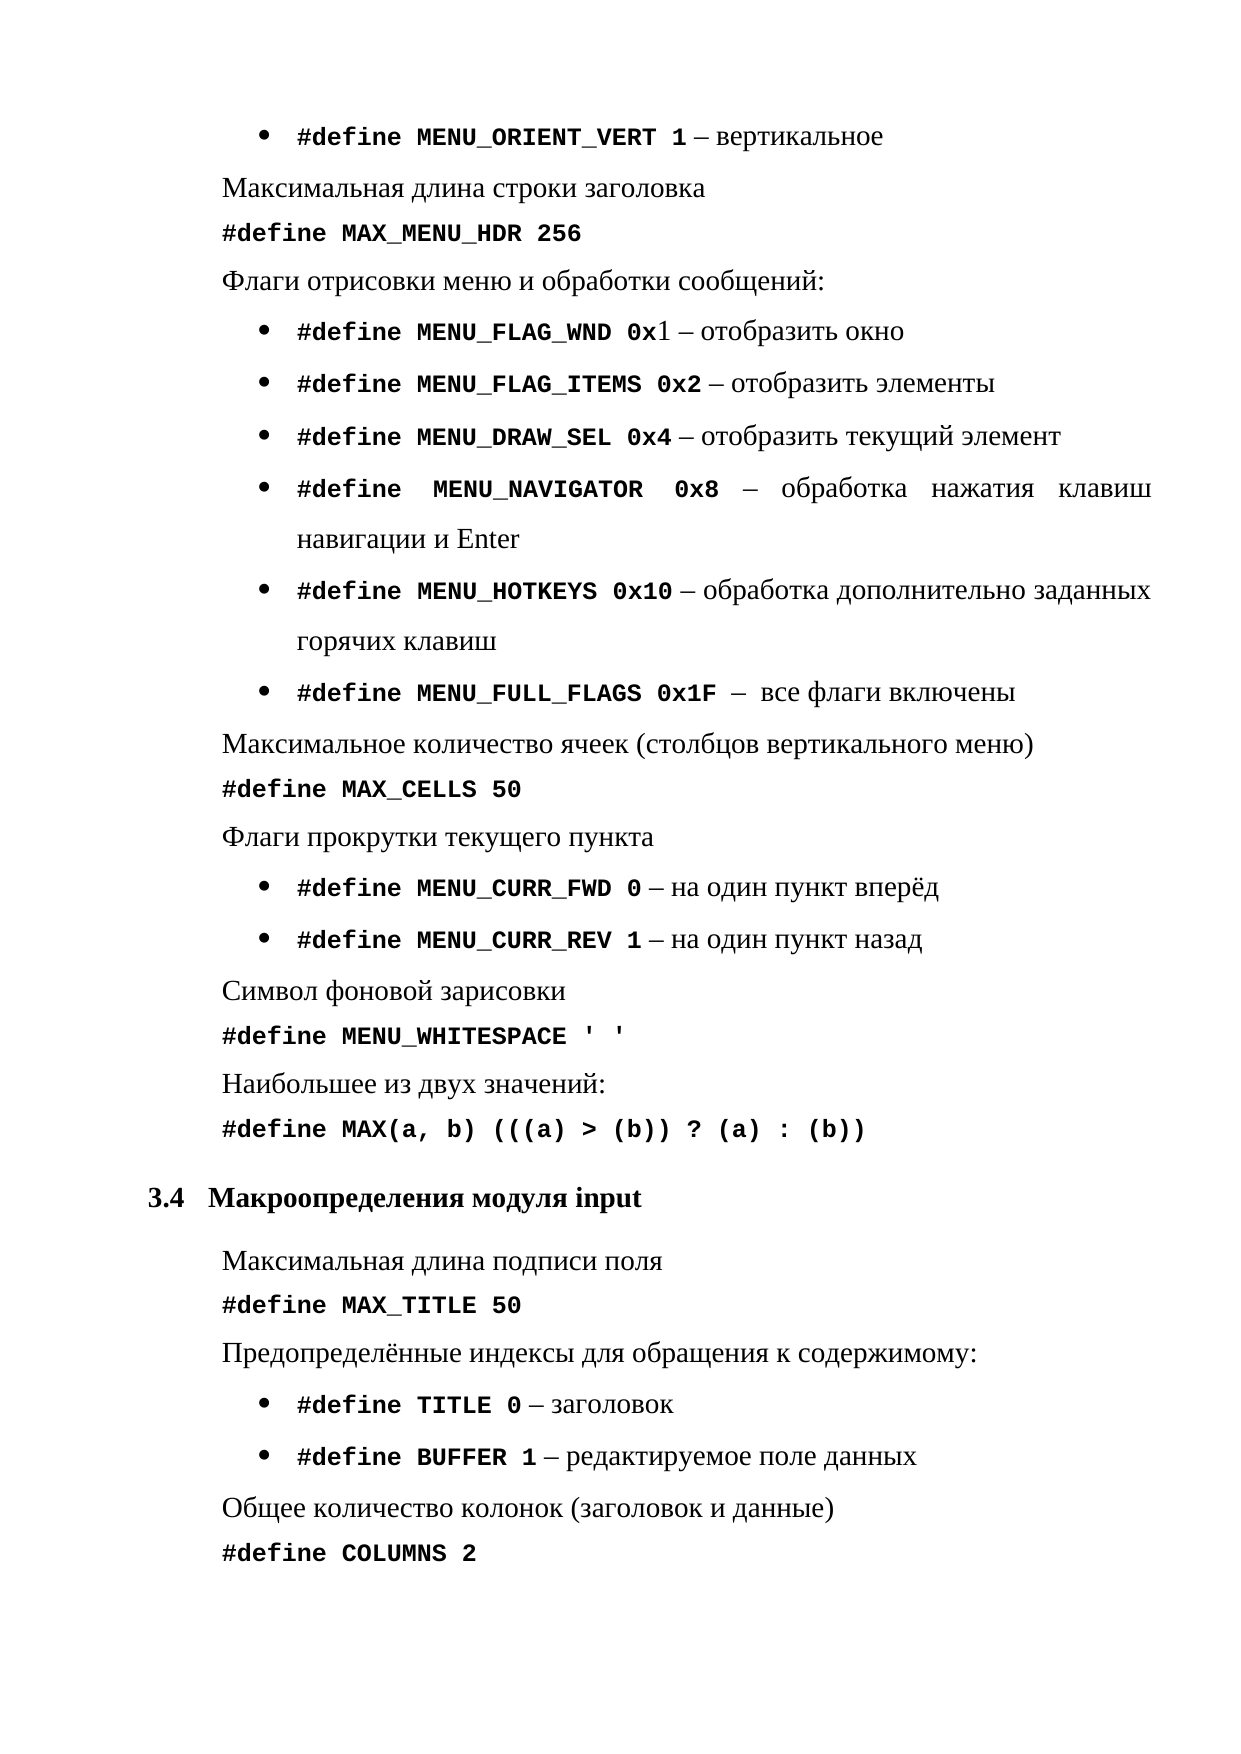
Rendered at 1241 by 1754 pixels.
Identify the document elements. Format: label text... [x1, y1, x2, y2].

list #define MENU_ORIENT_VERT 1 – вертикальное [259, 118, 1152, 153]
text #define MAX_TITLE 50 [148, 1293, 1152, 1321]
list #define BUFFER 1 – редактируемое поле данных [259, 1438, 1152, 1473]
text Максимальная длина строки заголовка [148, 170, 1152, 204]
text Флаги прокрутки текущего пункта [148, 819, 1152, 852]
text #define COLUMNS 2 [148, 1541, 1152, 1569]
text Максимальная длина подписи поля [148, 1243, 1152, 1276]
list #define MENU_FULL_FLAGS 0x1F – все флаги включены [259, 674, 1152, 708]
list #define MENU_CURR_FWD 0 – на один пункт вперёд [259, 869, 1152, 904]
list #define MENU_CURR_REV 1 – на один пункт назад [259, 921, 1152, 956]
text Максимальное количество ячеек (столбцов вертикального меню) [148, 726, 1152, 759]
text #define MAX_MENU_HDR 256 [148, 221, 1152, 249]
list #define MENU_HOTKEYS 0x10 – обработка дополнительно заданных горячих клавиш [259, 572, 1152, 657]
list #define MENU_NAVIGATOR 0x8 – обработка нажатия клавиш навигации и Enter [259, 470, 1152, 555]
text Общее количество колонок (заголовок и данные) [148, 1490, 1152, 1524]
text Символ фоновой зарисовки [148, 973, 1152, 1007]
list #define MENU_FLAG_WND 0x1 – отобразить окно [259, 313, 1152, 348]
list #define MENU_DRAW_SEL 0x4 – отобразить текущий элемент [259, 418, 1152, 453]
list #define TITLE 0 – заголовок [259, 1386, 1152, 1421]
list #define MENU_FLAG_ITEMS 0x2 – отобразить элементы [259, 366, 1152, 400]
text #define MAX_CELLS 50 [148, 776, 1152, 804]
text Предопределённые индексы для обращения к содержимому: [148, 1336, 1152, 1369]
text Наибольшее из двух значений: [148, 1066, 1152, 1100]
text Флаги отрисовки меню и обработки сообщений: [148, 263, 1152, 297]
subtitle Макроопределения модуля input [148, 1180, 1152, 1213]
text #define MENU_WHITESPACE ' ' [148, 1024, 1152, 1052]
text #define MAX(a, b) (((a) > (b)) ? (a) : (b)) [148, 1117, 1152, 1145]
